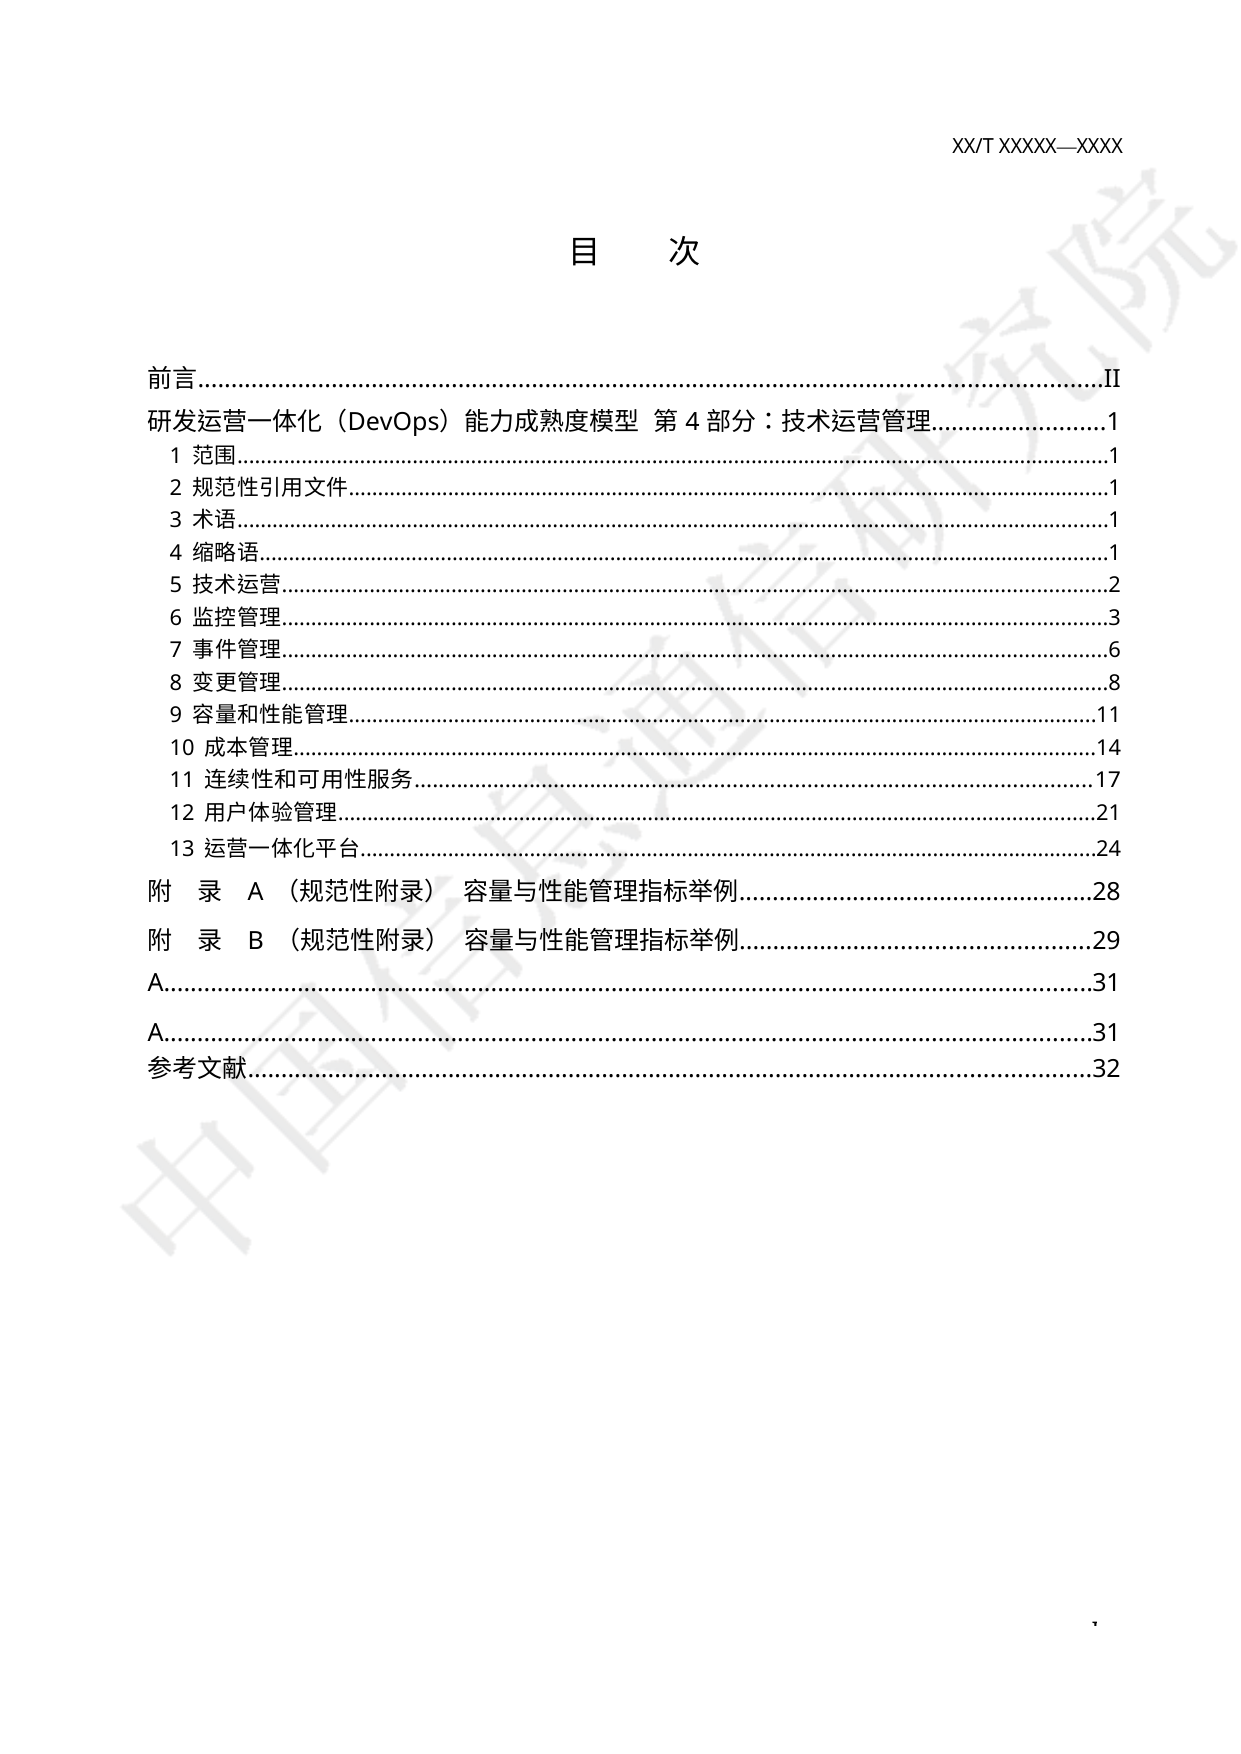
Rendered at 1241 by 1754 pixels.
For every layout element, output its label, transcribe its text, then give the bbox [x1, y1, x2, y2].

text XX/T XXXXX—XXXX [54, 120, 1123, 163]
subtitle 技术运营 2 [169, 567, 1215, 599]
text 参考文献 32 [147, 1051, 1215, 1085]
text A 31 [147, 964, 1215, 998]
subtitle 规范性引用文件 1 [169, 469, 1215, 502]
subtitle 成本管理 14 [169, 729, 1215, 762]
subtitle 容量和性能管理 11 [169, 697, 1215, 729]
subtitle 术语 1 [169, 502, 1215, 534]
subtitle 用户体验管理 21 [169, 794, 1215, 827]
text 附 录 B （规范性附录） 容量与性能管理指标举例 29 [147, 910, 1215, 959]
text 目 次 [54, 216, 1215, 275]
picture [62, 83, 1240, 1365]
subtitle 缩略语 1 [169, 534, 1215, 567]
subtitle 连续性和可用性服务 17 [169, 762, 1215, 794]
text A 31 [147, 1014, 1215, 1048]
subtitle 变更管理 8 [169, 664, 1215, 697]
text 前言 II [147, 348, 1215, 397]
subtitle 范围 1 [169, 438, 1215, 469]
subtitle 监控管理 3 [169, 599, 1215, 632]
subtitle 运营一体化平台 24 [169, 827, 1215, 864]
text 附 录 A （规范性附录） 容量与性能管理指标举例 28 [147, 864, 1215, 910]
text 研发运营一体化（DevOps）能力成熟度模型 第 4 部分：技术运营管理 1 [147, 397, 1215, 438]
subtitle 事件管理 6 [169, 632, 1215, 664]
